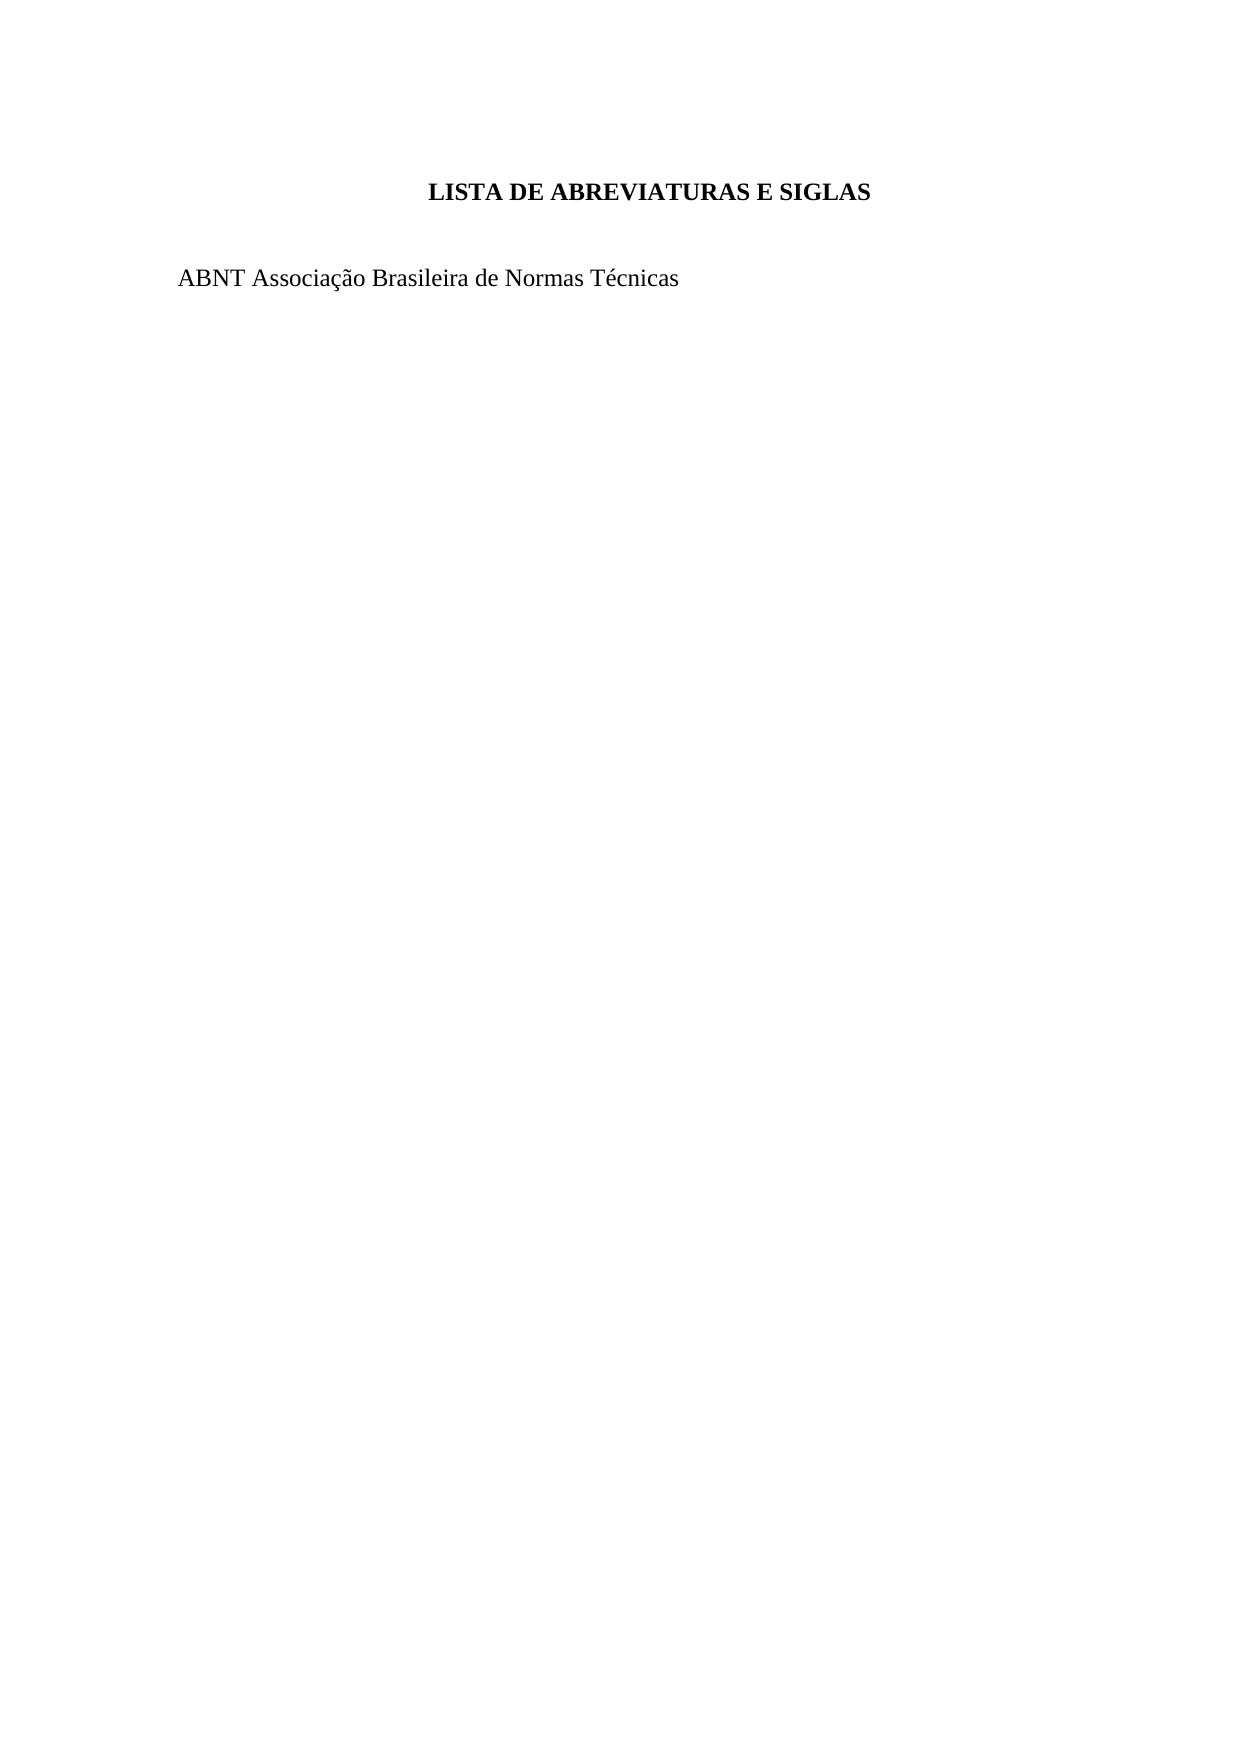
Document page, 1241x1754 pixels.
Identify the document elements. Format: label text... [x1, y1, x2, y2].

text ABNT Associação Brasileira de Normas Técnicas [177, 263, 1122, 292]
text LISTA DE ABREVIATURAS E SIGLAS [177, 177, 1122, 206]
